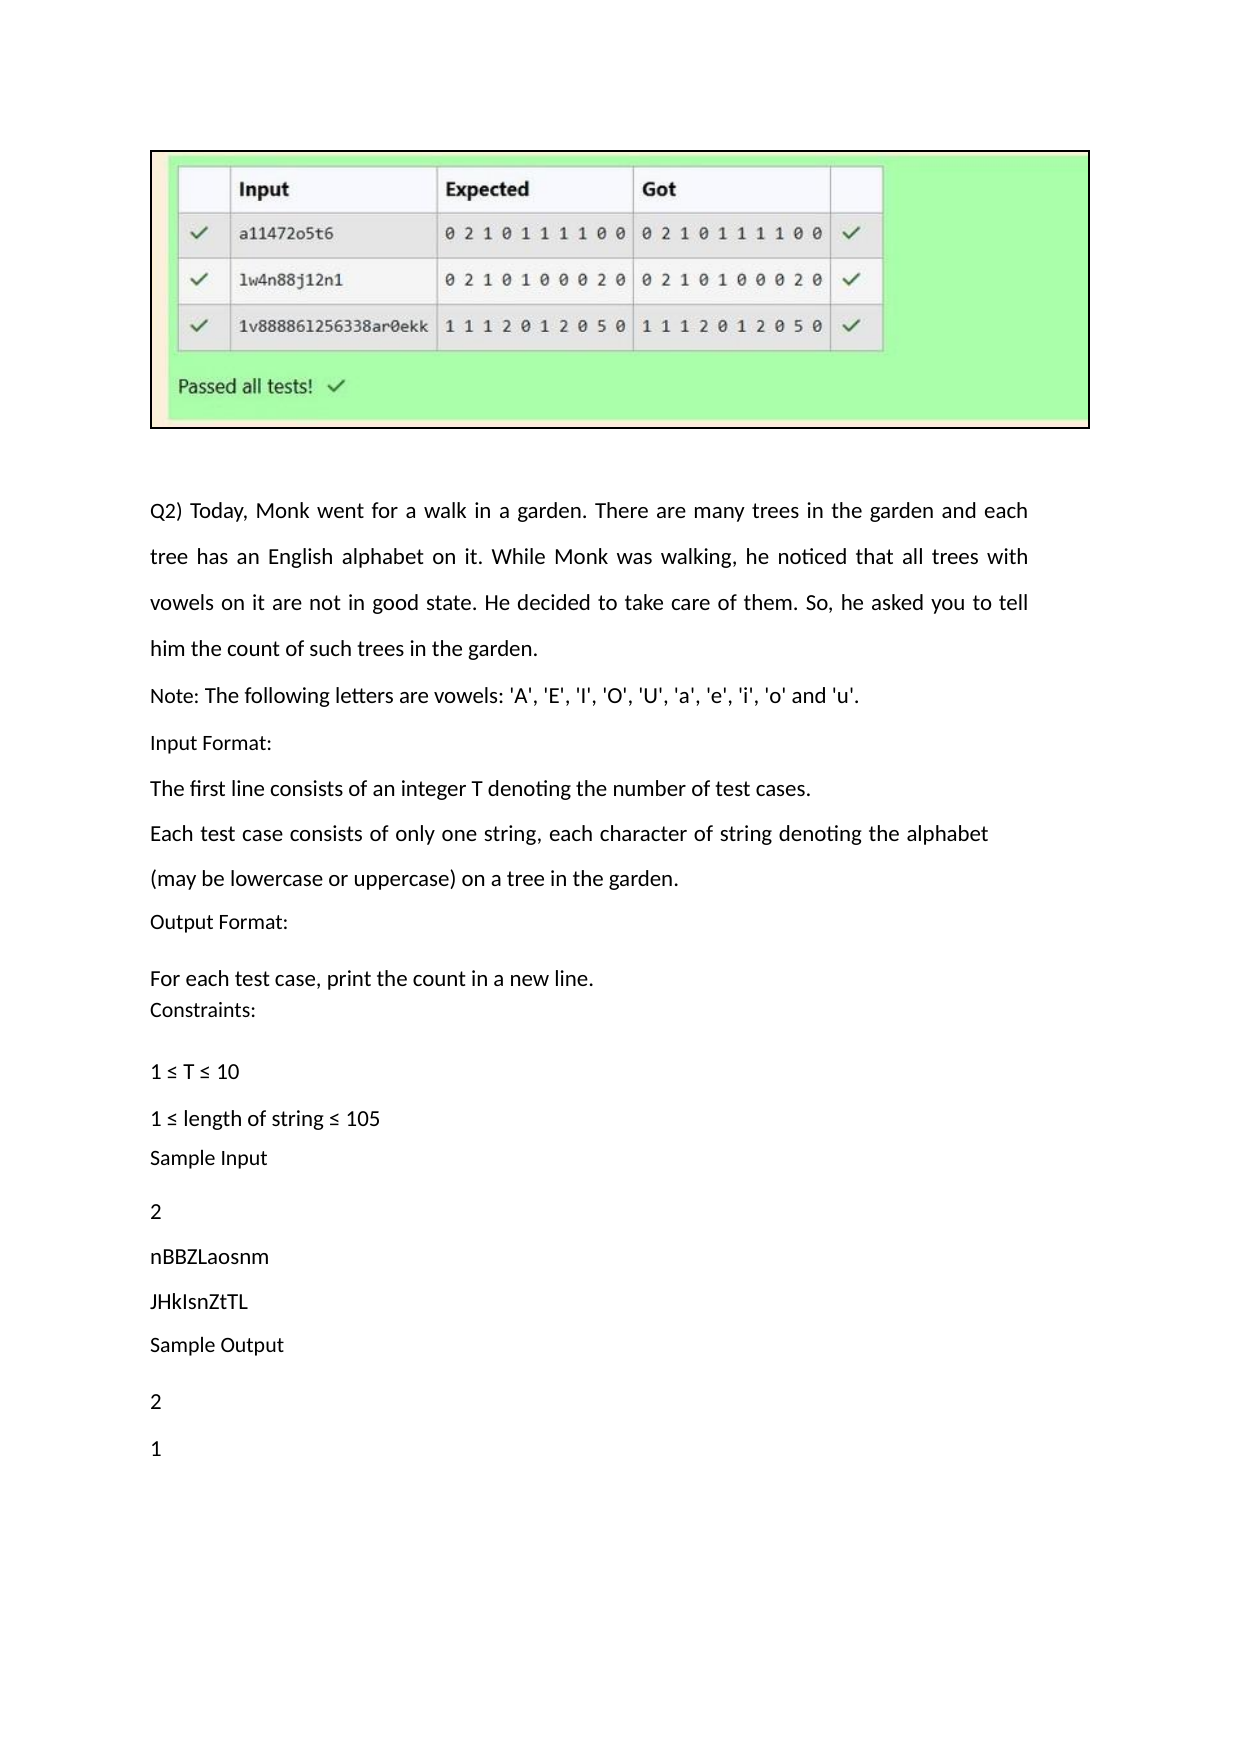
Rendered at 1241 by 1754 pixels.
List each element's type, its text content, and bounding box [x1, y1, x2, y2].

text nBBZLaosnm JHkIsnZtTL [150, 1242, 361, 1315]
text Input Format: [150, 729, 1093, 756]
picture [152, 152, 1088, 427]
text Sample Input [150, 1144, 1093, 1171]
text Each test case consists of only one string, each character of string denoting the alphabet (may be lowercase or uppercase) on a tree in the garden. [150, 819, 990, 892]
text Sample Output [150, 1332, 1093, 1357]
text For each test case, print the count in a new line. [150, 964, 1093, 992]
text Constraints: [150, 996, 1093, 1023]
text 2 [150, 1197, 1093, 1225]
text 2 [150, 1387, 1093, 1416]
text 1 ≤ T ≤ 10 [150, 1057, 1093, 1085]
text Note: The following letters are vowels: 'A', 'E', 'I', 'O', 'U', 'a', 'e', 'i', 'o' and 'u'. [150, 681, 1093, 709]
text Q2) Today, Monk went for a walk in a garden. There are many trees in the garden and each tree has an English alphabet on it. While Monk was walking, he noticed that all trees with vowels on it are not in good state. He decided to take care of them. So, he asked you to tell him the count of such trees in the garden. [150, 496, 1031, 662]
text Output Format: [150, 909, 1093, 934]
text 1 ≤ length of string ≤ 105 [150, 1104, 1093, 1132]
text The first line consists of an integer T denoting the number of test cases. [150, 774, 1093, 802]
text 1 [150, 1434, 1093, 1462]
